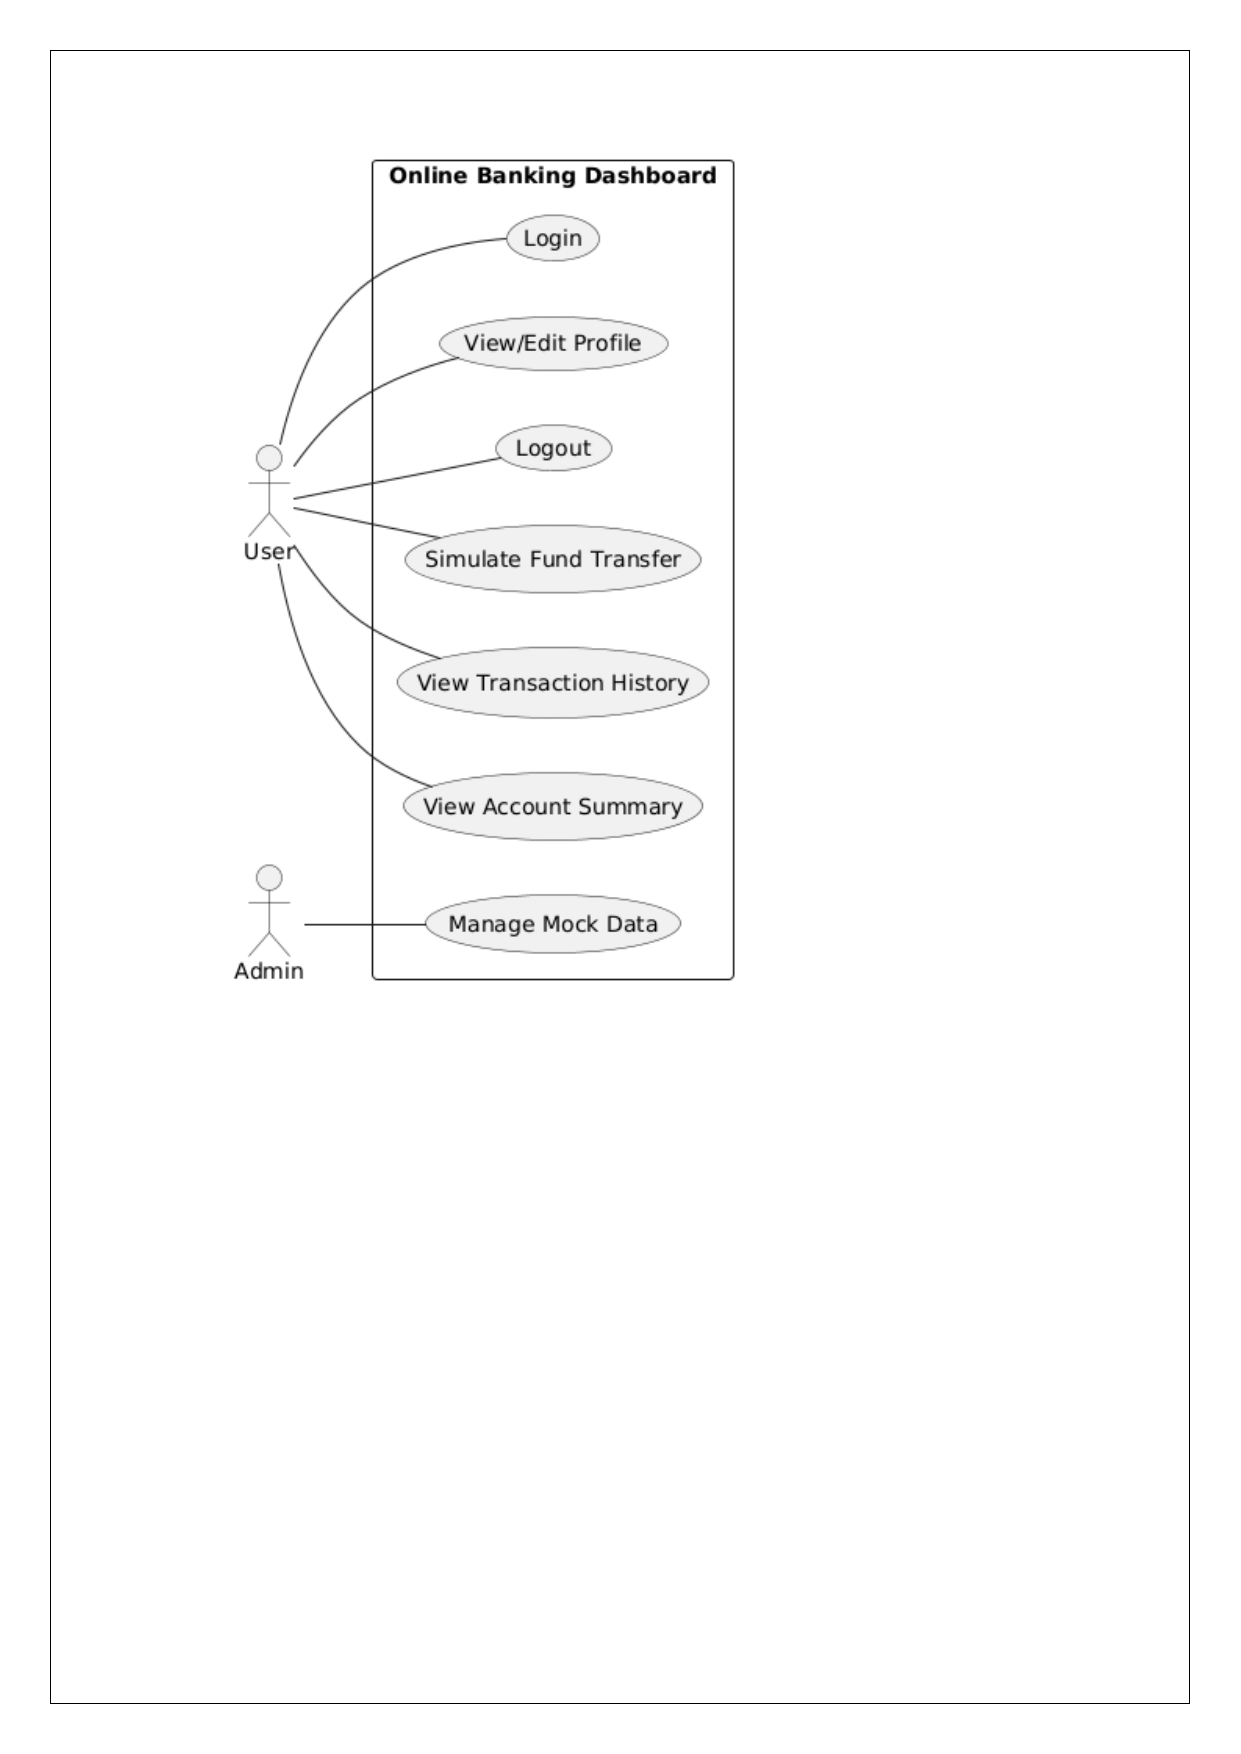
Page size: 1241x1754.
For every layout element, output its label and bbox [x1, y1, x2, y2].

picture [225, 150, 741, 990]
